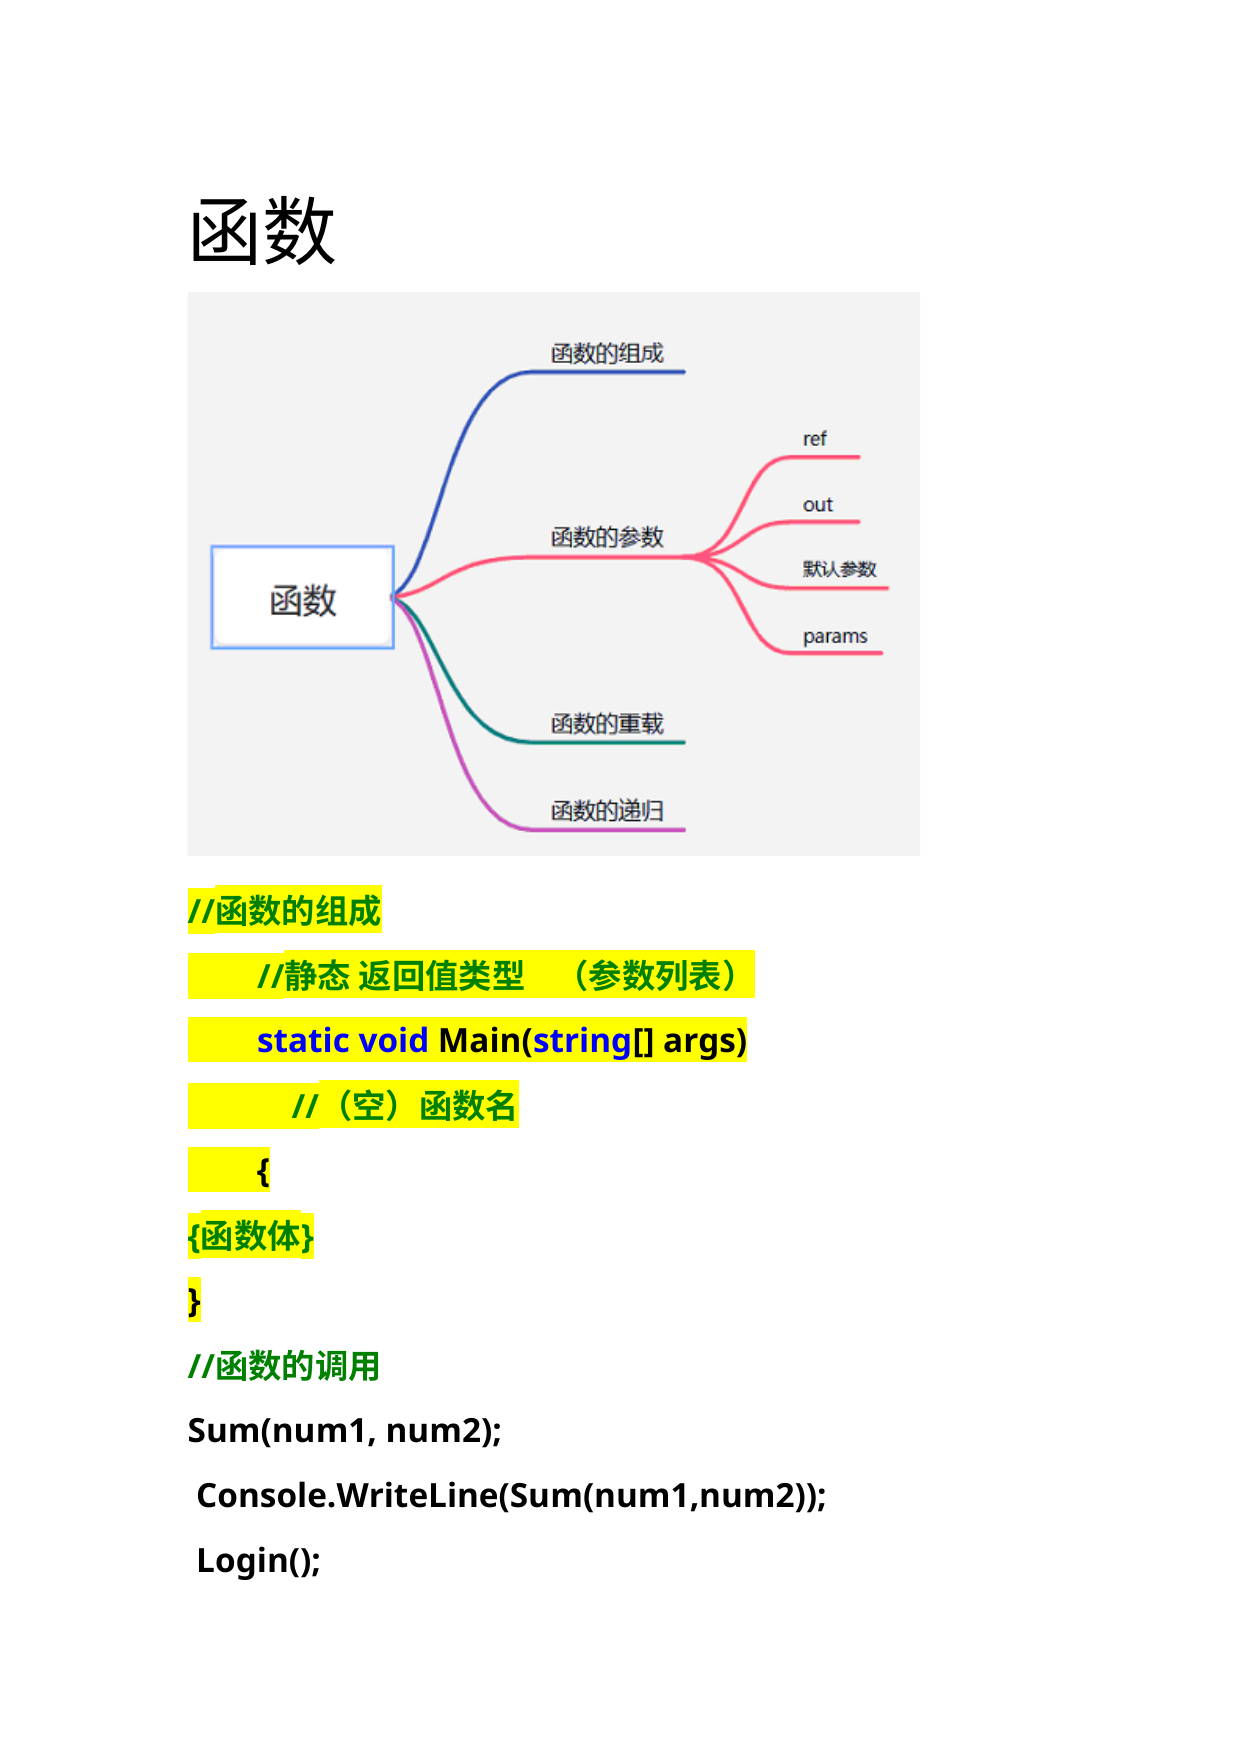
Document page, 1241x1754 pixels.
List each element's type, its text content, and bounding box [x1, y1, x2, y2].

text //（空）函数名 [187, 1072, 1053, 1137]
text //函数的组成 [187, 877, 1053, 942]
text //函数的调用 [187, 1332, 1053, 1397]
text } [187, 1267, 1053, 1332]
text static void Main(string[] args) [187, 1007, 1053, 1072]
text {函数体} [187, 1202, 1053, 1267]
text { [187, 1137, 1053, 1202]
picture [187, 292, 921, 856]
text Login(); [187, 1527, 1053, 1592]
text 函数 [187, 162, 1053, 292]
text //静态 返回值类型 （参数列表） [187, 942, 1053, 1007]
text Sum(num1, num2); [187, 1397, 1053, 1462]
text Console.WriteLine(Sum(num1,num2)); [187, 1462, 1053, 1527]
